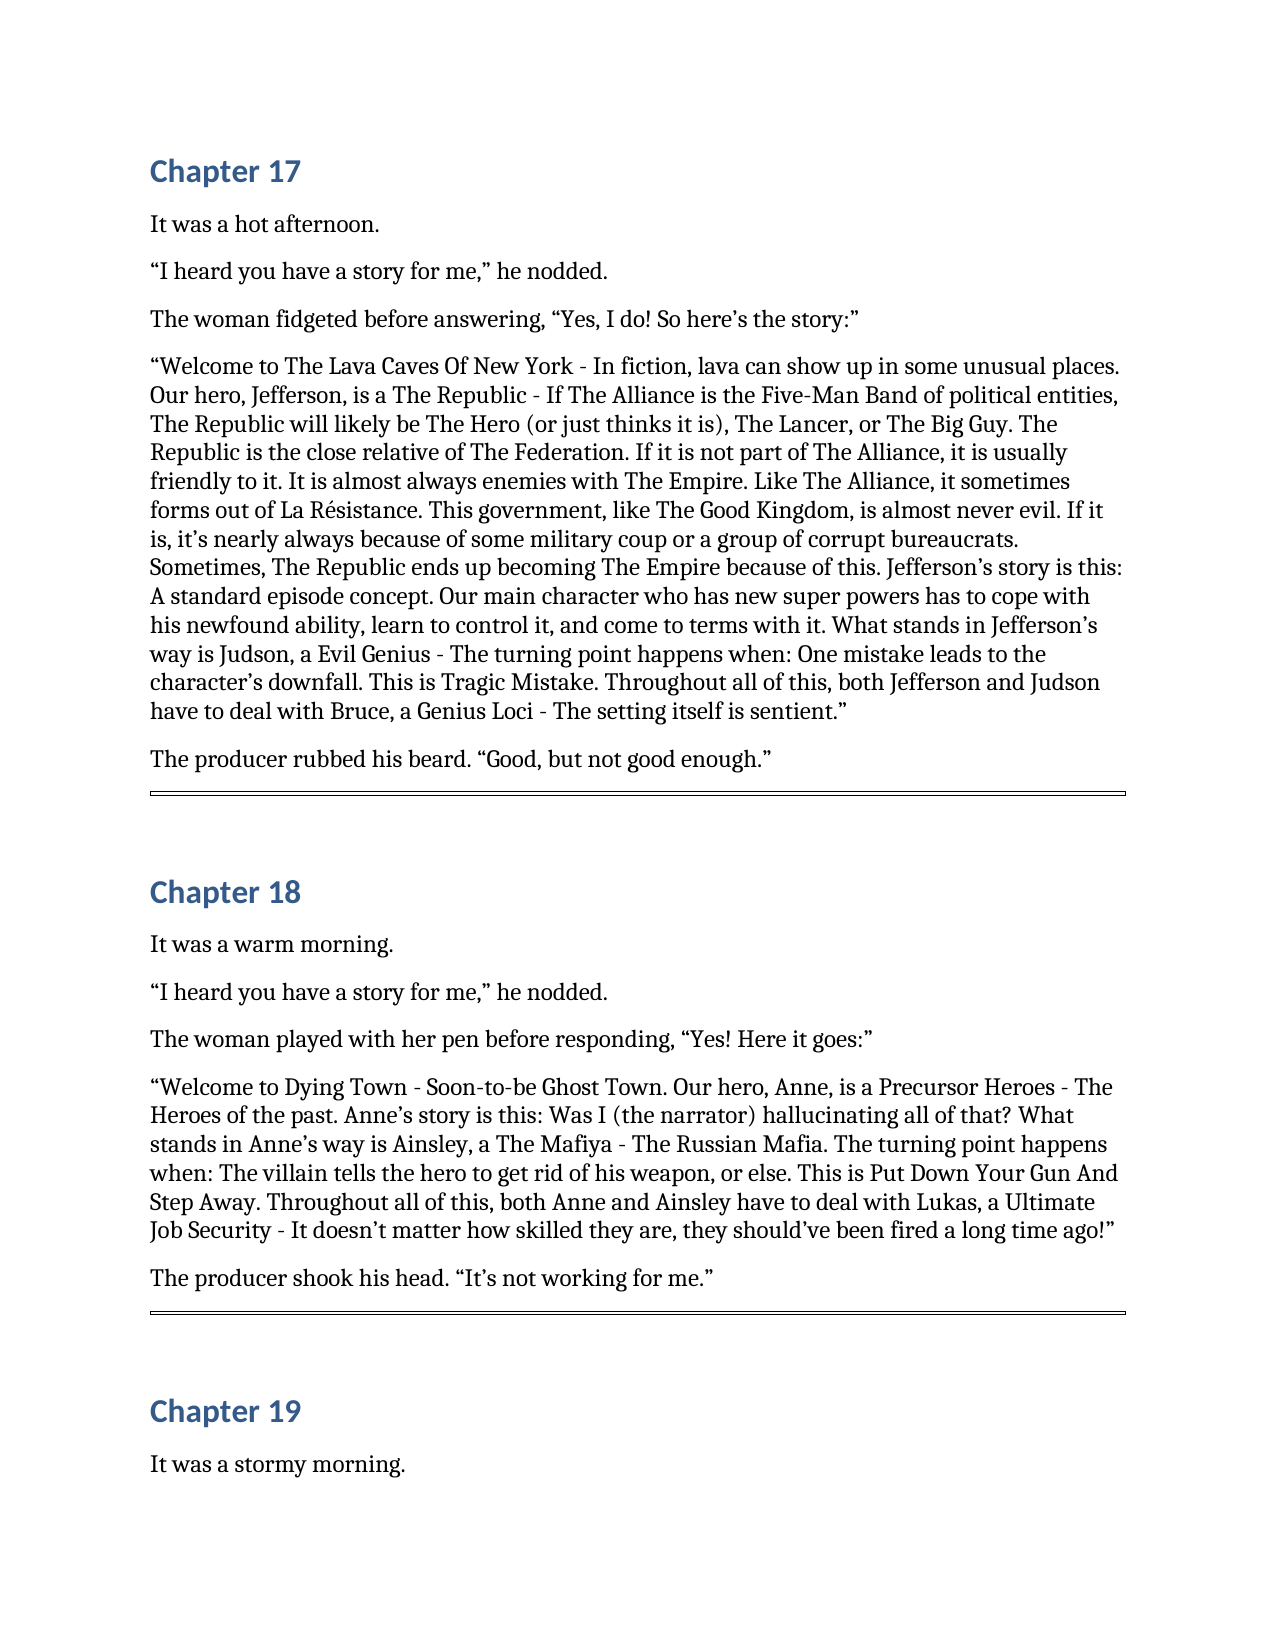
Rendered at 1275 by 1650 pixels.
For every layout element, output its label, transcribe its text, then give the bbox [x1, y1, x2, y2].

text “Welcome to Dying Town - Soon-to-be Ghost Town. Our hero, Anne, is a Precursor Heroes - The Heroes of the past. Anne’s story is this: Was I (the narrator) hallucinating all of that? What stands in Anne’s way is Ainsley, a The Mafiya - The Russian Mafia. The turning point happens when: The villain tells the hero to get rid of his weapon, or else. This is Put Down Your Gun And Step Away. Throughout all of this, both Anne and Ainsley have to deal with Lukas, a Ultimate Job Security - It doesn’t matter how skilled they are, they should’ve been fired a long time ago!” [150, 1073, 1125, 1245]
text “Welcome to The Lava Caves Of New York - In fiction, lava can show up in some unusual places. Our hero, Jefferson, is a The Republic - If The Alliance is the Five-Man Band of political entities, The Republic will likely be The Hero (or just thinks it is), The Lancer, or The Big Guy. The Republic is the close relative of The Federation. If it is not part of The Alliance, it is usually friendly to it. It is almost always enemies with The Empire. Like The Alliance, it sometimes forms out of La Résistance. This government, like The Good Kingdom, is almost never evil. If it is, it’s nearly always because of some military coup or a group of corrupt bureaucrats. Sometimes, The Republic ends up becoming The Empire because of this. Jefferson’s story is this: A standard episode concept. Our main character who has new super powers has to cope with his newfound ability, learn to control it, and come to terms with it. What stands in Jefferson’s way is Judson, a Evil Genius - The turning point happens when: One mistake leads to the character’s downfall. This is Tragic Mistake. Throughout all of this, both Jefferson and Judson have to deal with Bruce, a Genius Loci - The setting itself is sentient.” [150, 352, 1125, 726]
subtitle Chapter 18 [150, 871, 1125, 911]
text It was a stormy morning. [150, 1450, 1125, 1478]
text The producer rubbed his beard. “Good, but not good enough.” [150, 744, 1125, 773]
text “I heard you have a story for me,” he nodded. [150, 257, 1125, 286]
subtitle Chapter 17 [150, 150, 1125, 191]
text The woman played with her pen before responding, “Yes! Here it goes:” [150, 1025, 1125, 1054]
text The producer shook his head. “It’s not working for me.” [150, 1264, 1125, 1293]
text It was a hot afternoon. [150, 209, 1125, 238]
subtitle Chapter 19 [150, 1390, 1125, 1431]
text It was a warm morning. [150, 930, 1125, 959]
text “I heard you have a story for me,” he nodded. [150, 978, 1125, 1006]
text The woman fidgeted before answering, “Yes, I do! So here’s the story:” [150, 304, 1125, 333]
